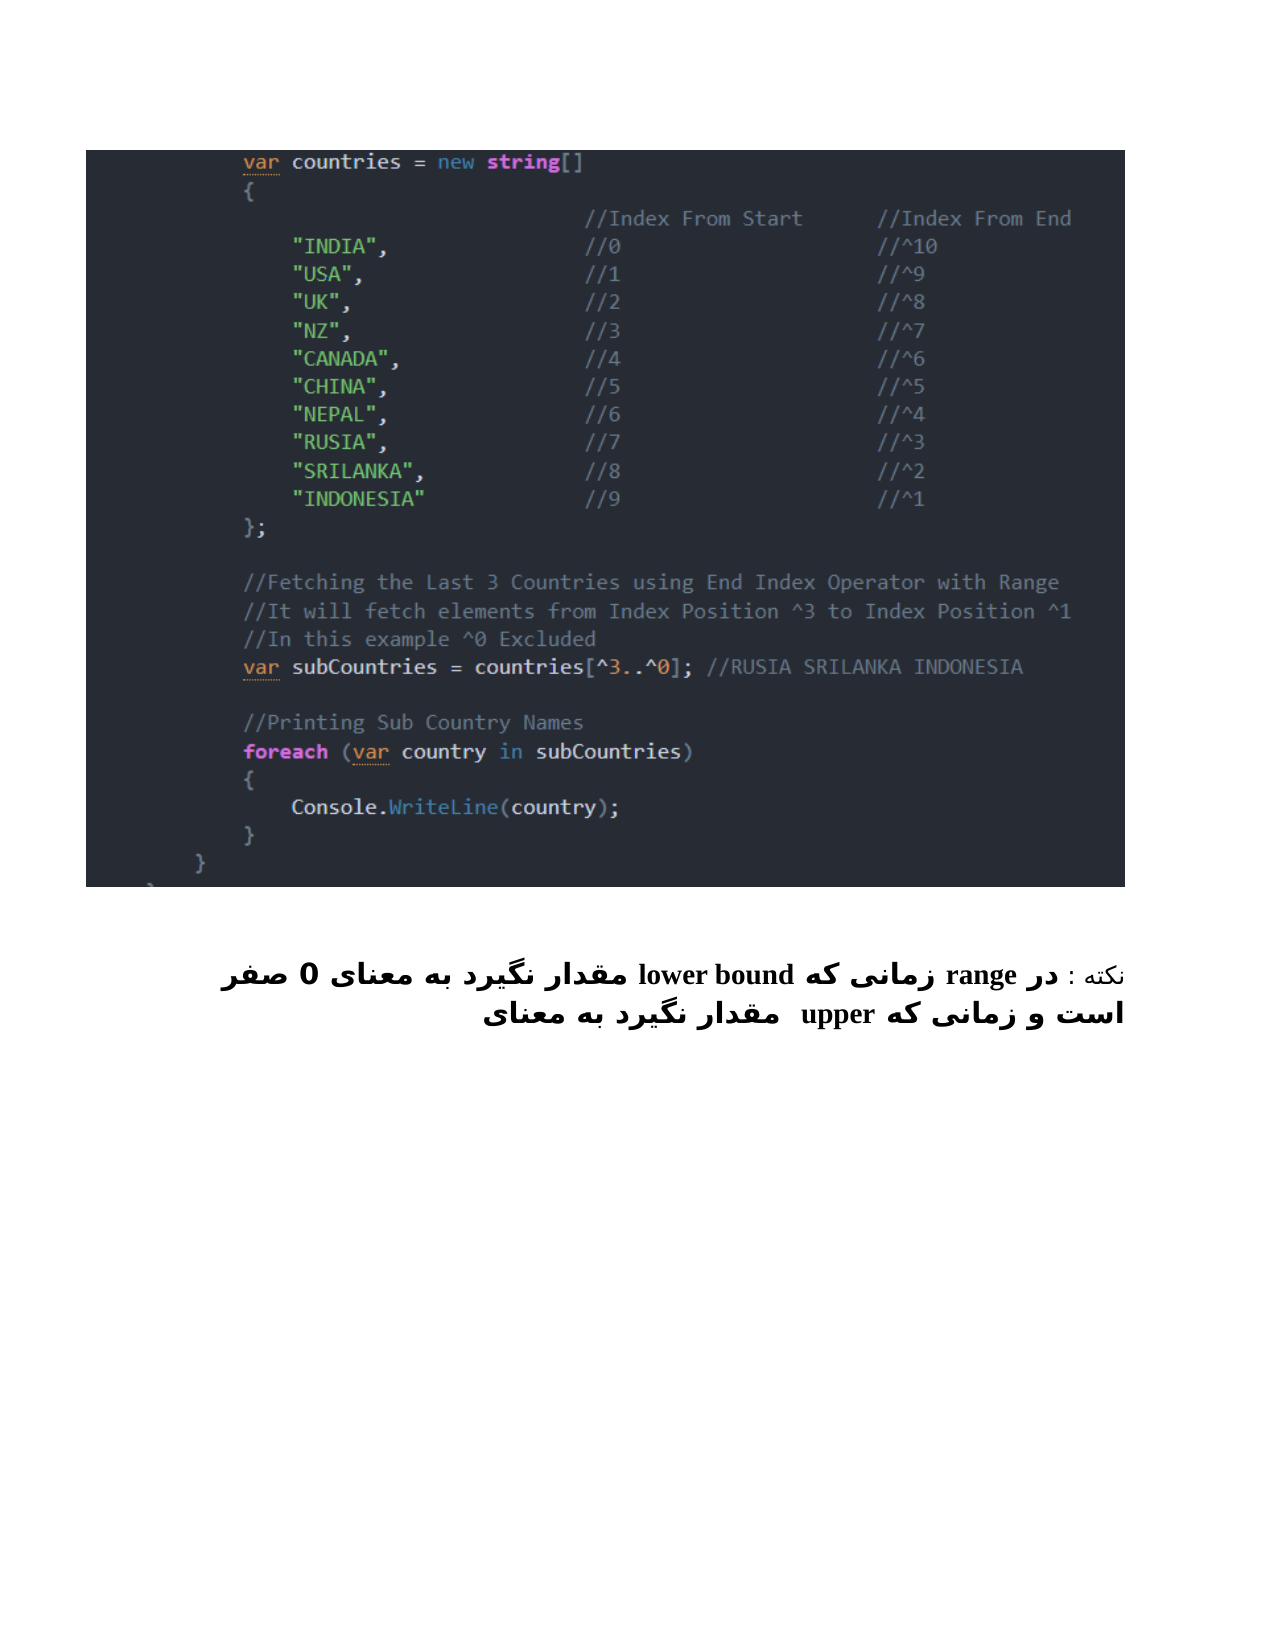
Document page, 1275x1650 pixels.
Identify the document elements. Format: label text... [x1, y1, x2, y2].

picture [86, 150, 1125, 887]
text نکته : در range زمانی که lower bound مقدار نگیرد به معنای 0 صفر است و زمانی که upper مقدار نگیرد به معنای [150, 957, 1125, 1031]
